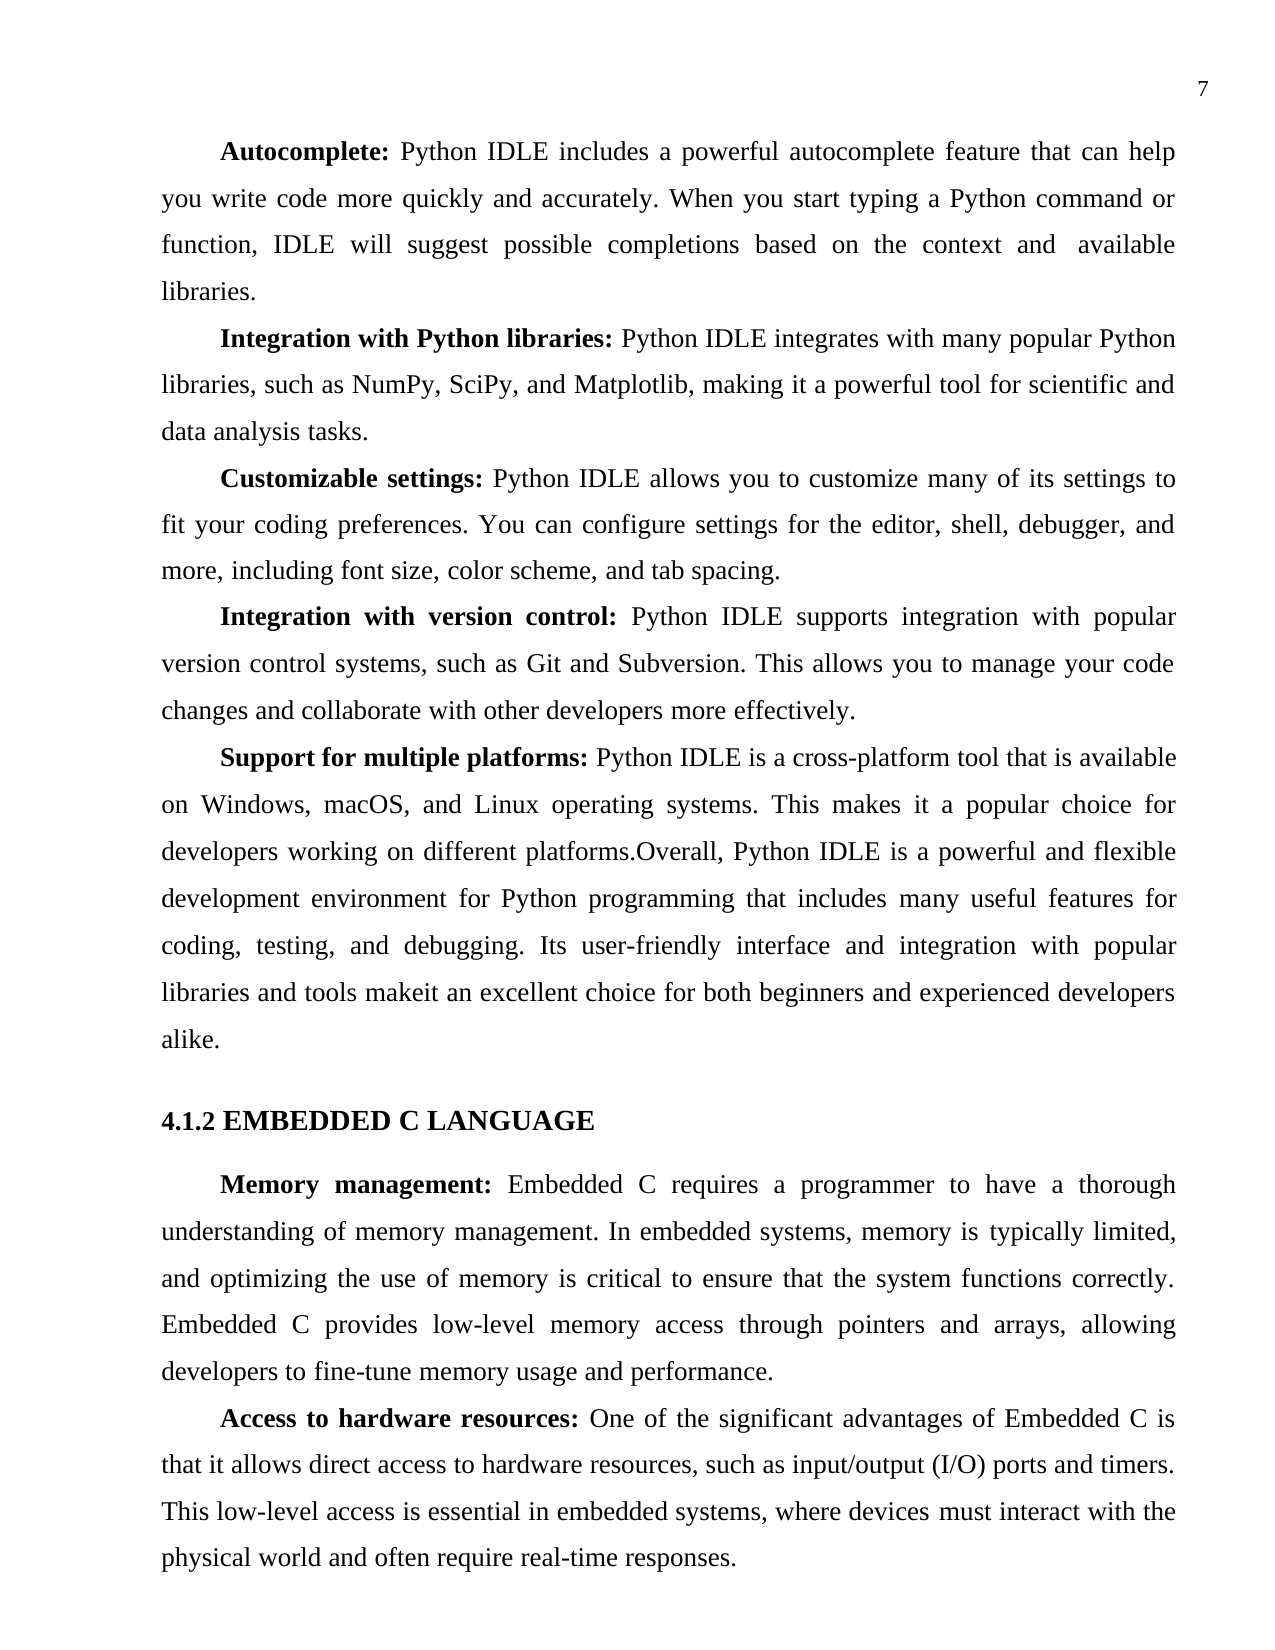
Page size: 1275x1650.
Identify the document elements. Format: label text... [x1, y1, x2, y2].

text Memory management: Embedded C requires a programmer to have a thorough understanding of memory management. In embedded systems, memory is typically limited, and optimizing the use of memory is critical to ensure that the system functions correctly. Embedded C provides low-level memory access through pointers and arrays, allowing developers to fine-tune memory usage and performance. [161, 1169, 1177, 1386]
text Support for multiple platforms: Python IDLE is a cross-platform tool that is available on Windows, macOS, and Linux operating systems. This makes it a popular choice for developers working on different platforms.Overall, Python IDLE is a powerful and flexible development environment for Python programming that includes many useful features for coding, testing, and debugging. Its user-friendly interface and integration with popular libraries and tools makeit an excellent choice for both beginners and experienced developers alike. [161, 741, 1177, 1054]
text Access to hardware resources: One of the significant advantages of Embedded C is that it allows direct access to hardware resources, such as input/output (I/O) ports and timers. This low-level access is essential in embedded systems, where devices must interact with the physical world and often require real-time responses. [161, 1402, 1176, 1572]
text Integration with Python libraries: Python IDLE integrates with many popular Python libraries, such as NumPy, SciPy, and Matplotlib, making it a powerful tool for scientific and data analysis tasks. [161, 322, 1177, 446]
text Integration with version control: Python IDLE supports integration with popular version control systems, such as Git and Subversion. This allows you to manage your code changes and collaborate with other developers more effectively. [161, 600, 1176, 726]
text Autocomplete: Python IDLE includes a powerful autocomplete feature that can help you write code more quickly and accurately. When you start typing a Python command or function, IDLE will suggest possible completions based on the context and available libraries. [161, 135, 1176, 306]
text Customizable settings: Python IDLE allows you to customize many of its settings to fit your coding preferences. You can configure settings for the editor, shell, debugger, and more, including font size, color scheme, and tab spacing. [161, 462, 1176, 585]
subtitle EMBEDDED C LANGUAGE [161, 1103, 1208, 1136]
